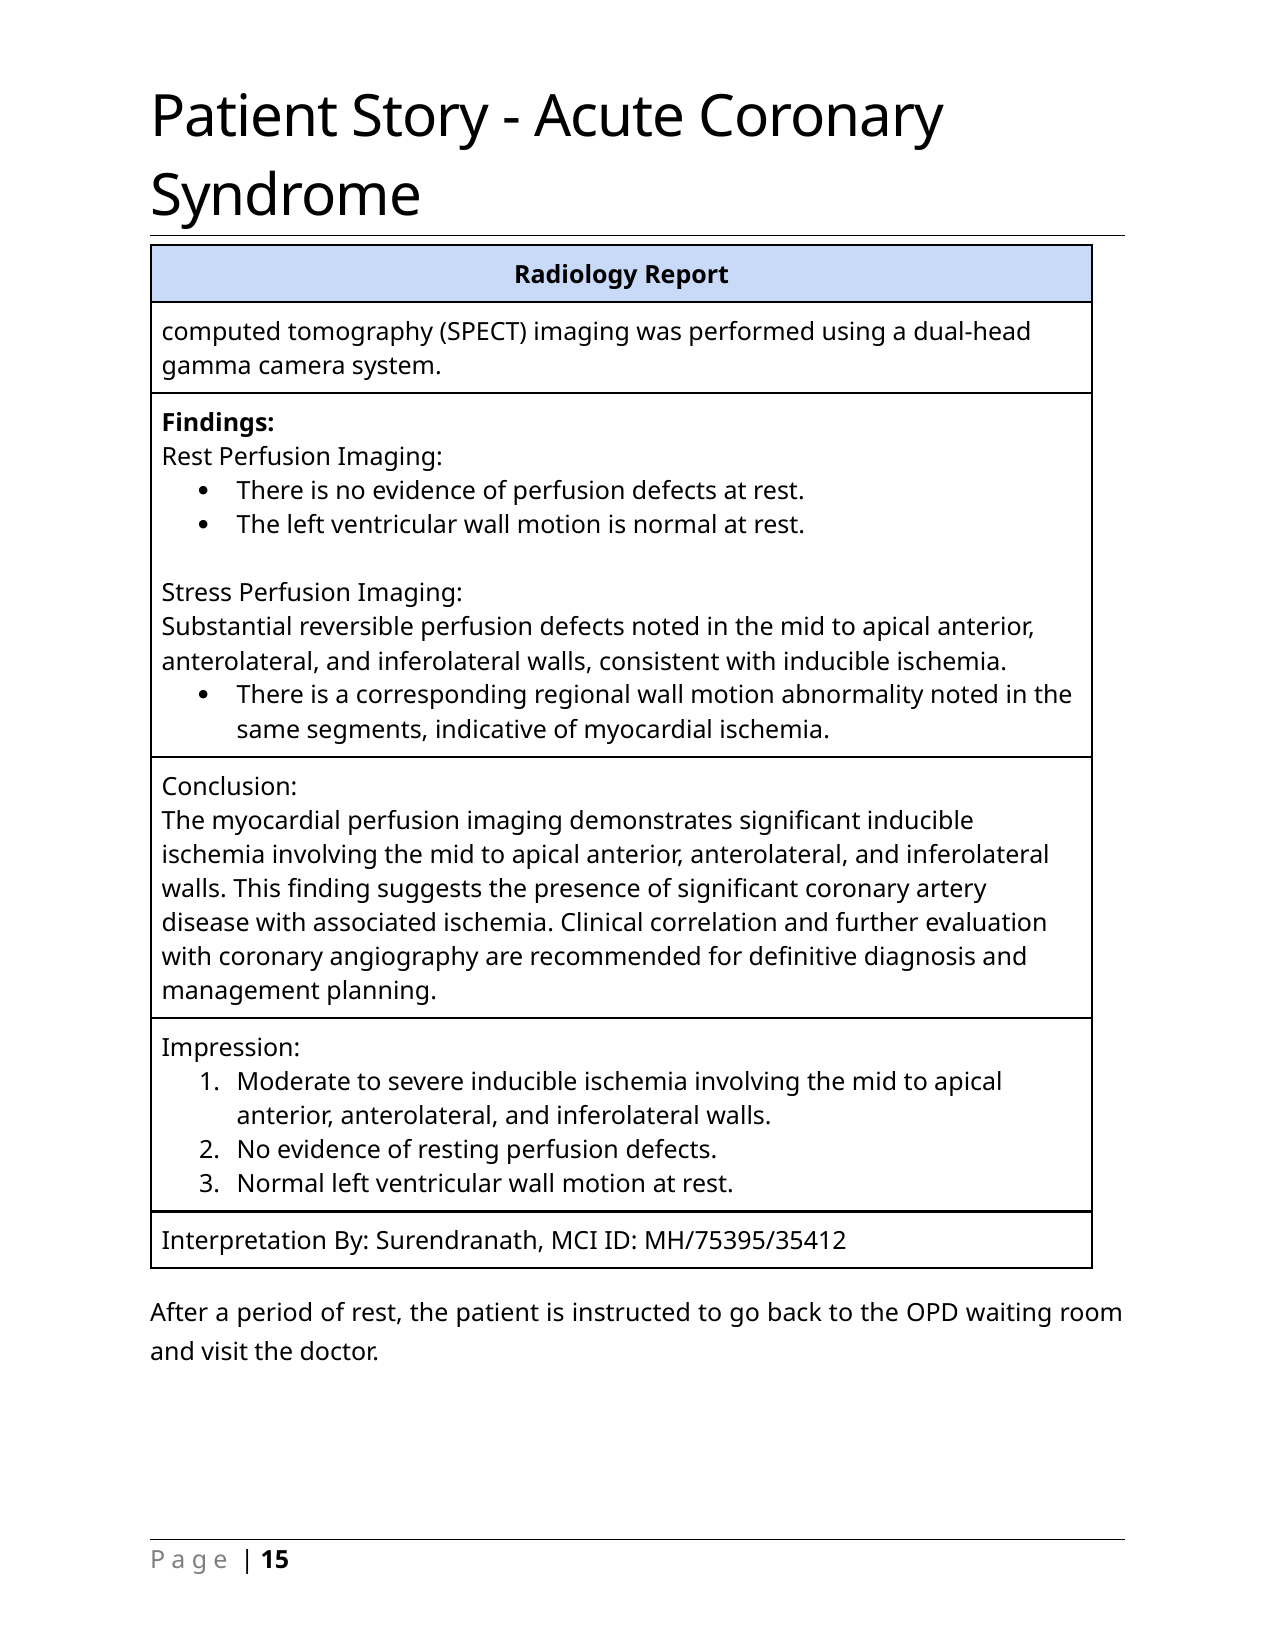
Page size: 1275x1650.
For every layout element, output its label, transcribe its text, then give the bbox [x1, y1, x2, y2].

table_cell Impression: Moderate to severe inducible ischemia involving the mid to apical anterior, anterolateral, and inferolateral walls. No evidence of resting perfusion defects. Normal left ventricular wall motion at rest. [152, 1019, 1091, 1210]
table_cell Conclusion: The myocardial perfusion imaging demonstrates significant inducible ischemia involving the mid to apical anterior, anterolateral, and inferolateral walls. This finding suggests the presence of significant coronary artery disease with associated ischemia. Clinical correlation and further evaluation with coronary angiography are recommended for definitive diagnosis and management planning. [152, 758, 1091, 1017]
table_cell Interpretation By: Surendranath, MCI ID: MH/75395/35412 [152, 1213, 1091, 1267]
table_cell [152, 303, 1091, 392]
table_cell Findings: Rest Perfusion Imaging: There is no evidence of perfusion defects at rest. The left ventricular wall motion is normal at rest. Stress Perfusion Imaging: Substantial reversible perfusion defects noted in the mid to apical anterior, anterolateral, and inferolateral walls, consistent with inducible ischemia. There is a corresponding regional wall motion abnormality noted in the same segments, indicative of myocardial ischemia. [152, 394, 1091, 756]
text After a period of rest, the patient is instructed to go back to the OPD waiting room and visit the doctor. [150, 1294, 1125, 1368]
table_header Radiology Report [152, 246, 1091, 301]
